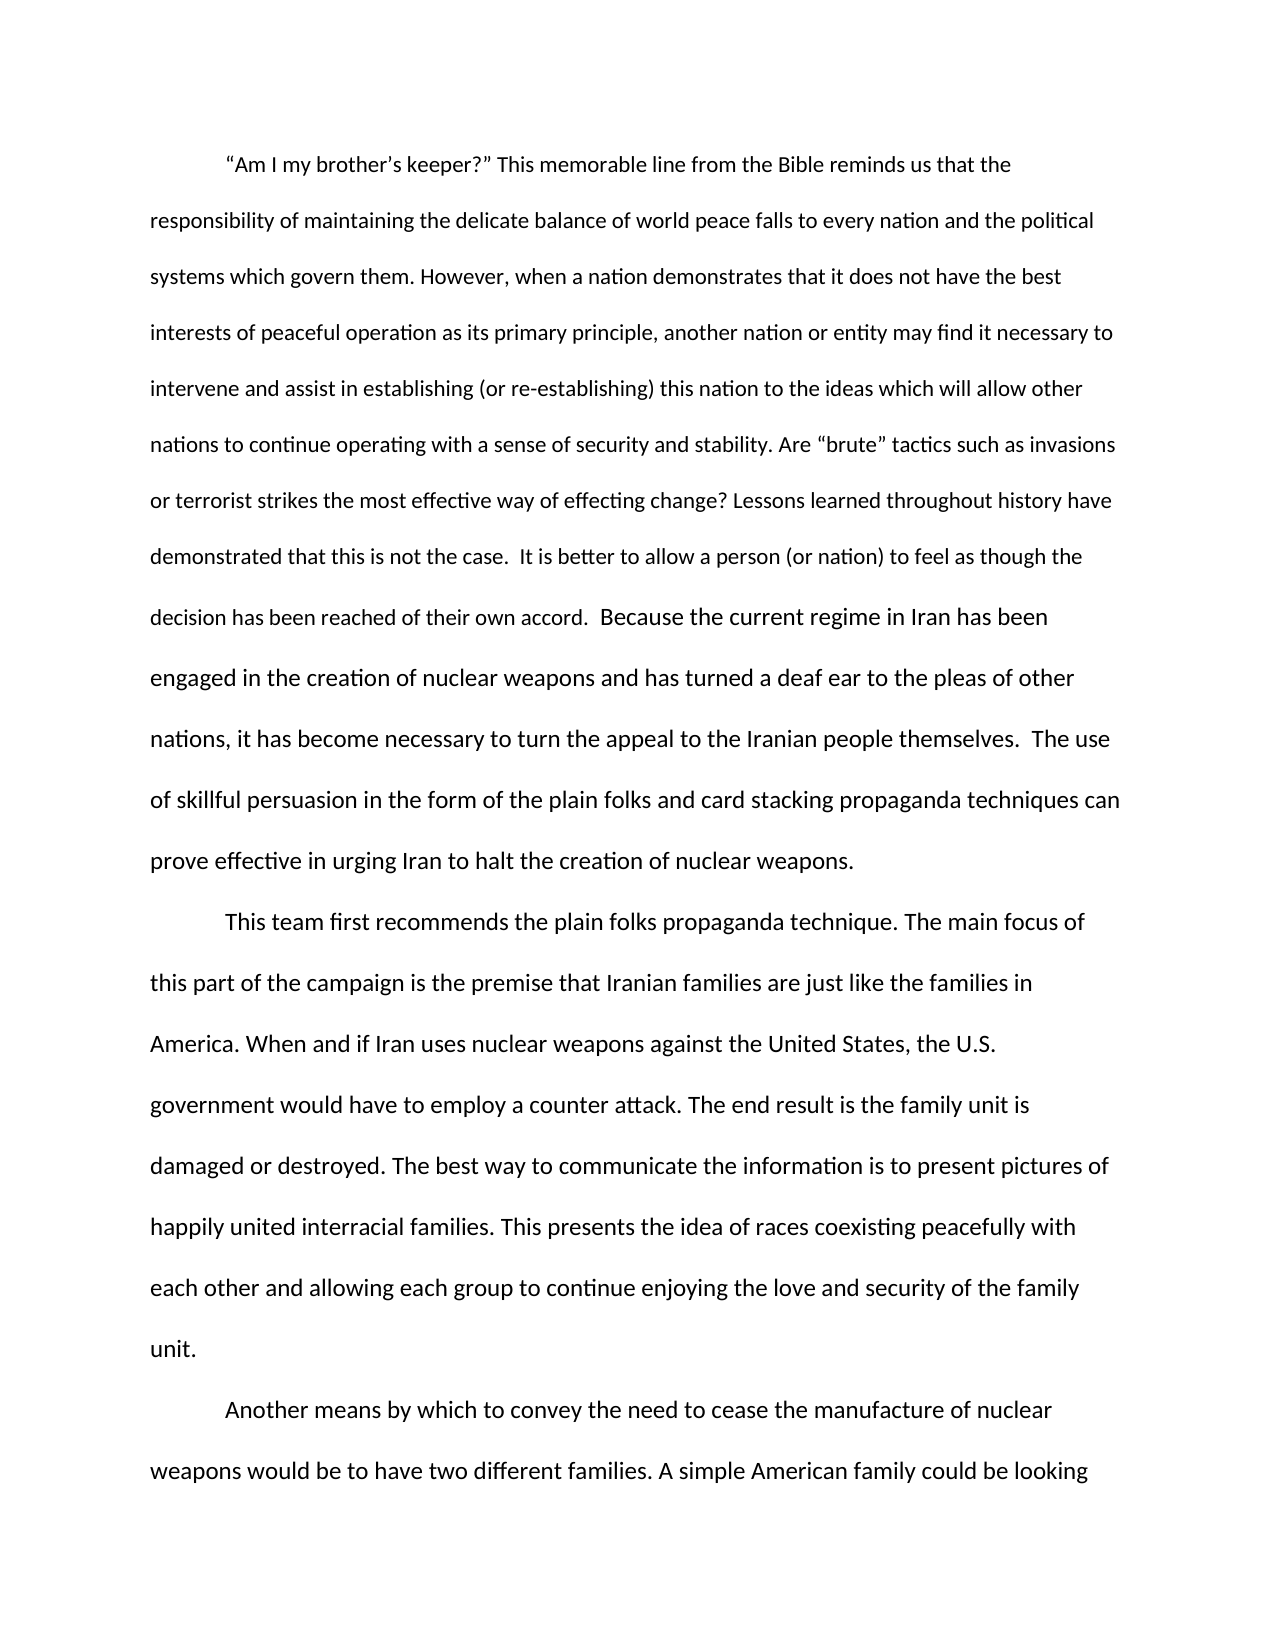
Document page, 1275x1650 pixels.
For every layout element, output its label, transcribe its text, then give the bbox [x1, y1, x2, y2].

text “Am I my brother’s keeper?” This memorable line from the Bible reminds us that the responsibility of maintaining the delicate balance of world peace falls to every nation and the political systems which govern them. However, when a nation demonstrates that it does not have the best interests of peaceful operation as its primary principle, another nation or entity may find it necessary to intervene and assist in establishing (or re-establishing) this nation to the ideas which will allow other nations to continue operating with a sense of security and stability. Are “brute” tactics such as invasions or terrorist strikes the most effective way of effecting change? Lessons learned throughout history have demonstrated that this is not the case. It is better to allow a person (or nation) to feel as though the decision has been reached of their own accord. Because the current regime in Iran has been engaged in the creation of nuclear weapons and has turned a deaf ear to the pleas of other nations, it has become necessary to turn the appeal to the Iranian people themselves. The use of skillful persuasion in the form of the plain folks and card stacking propaganda techniques can prove effective in urging Iran to halt the creation of nuclear weapons. [150, 150, 1125, 876]
text This team first recommends the plain folks propaganda technique. The main focus of this part of the campaign is the premise that Iranian families are just like the families in America. When and if Iran uses nuclear weapons against the United States, the U.S. government would have to employ a counter attack. The end result is the family unit is damaged or destroyed. The best way to communicate the information is to present pictures of happily united interracial families. This presents the idea of races coexisting peacefully with each other and allowing each group to continue enjoying the love and security of the family unit. [150, 906, 1125, 1364]
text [150, 1394, 1125, 1486]
